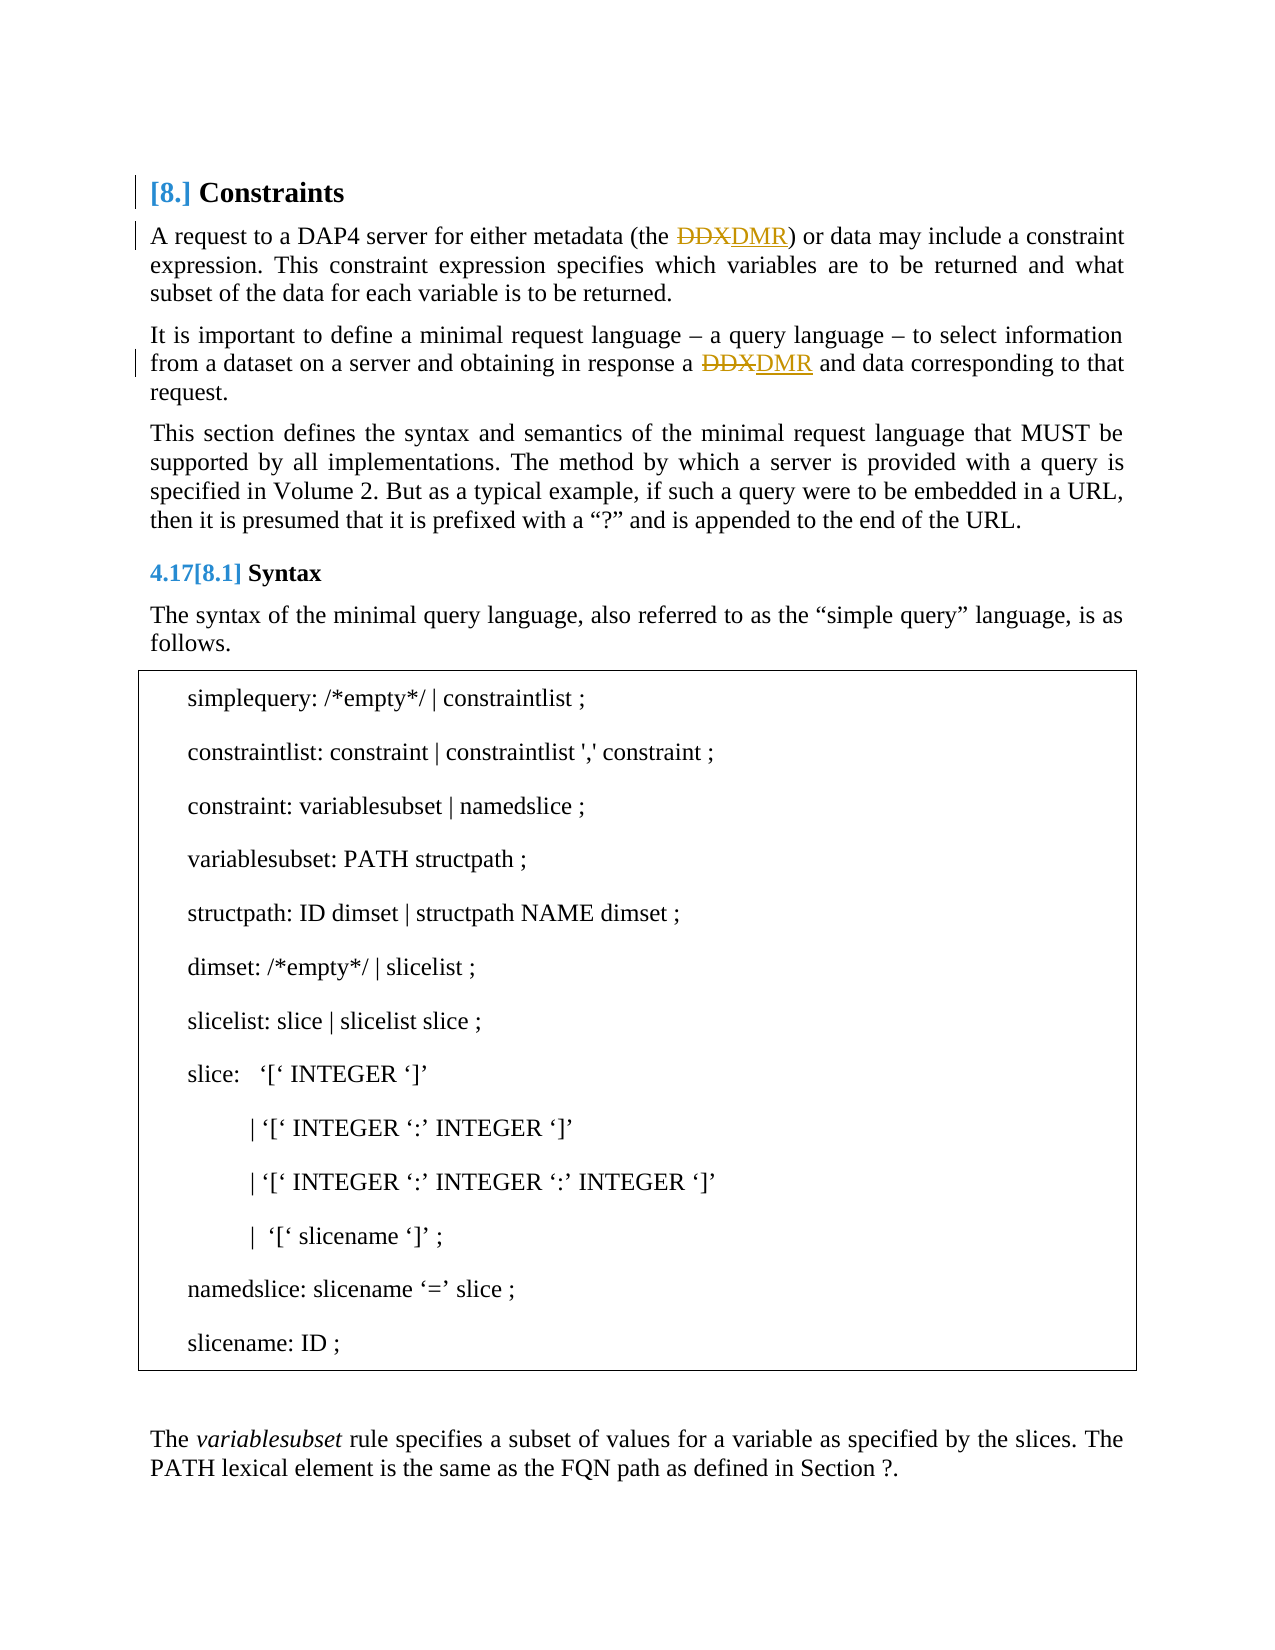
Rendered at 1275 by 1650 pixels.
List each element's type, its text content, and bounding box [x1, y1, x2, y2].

subtitle Constraints [150, 175, 1125, 208]
table_cell constraint: variablesubset | namedslice ; [139, 778, 1136, 832]
table_cell slicename: ID ; [139, 1316, 1136, 1369]
table_cell | ‘[‘ INTEGER ‘:’ INTEGER ‘]’ [139, 1101, 1136, 1154]
table_cell slicelist: slice | slicelist slice ; [139, 993, 1136, 1047]
table_cell | ‘[‘ INTEGER ‘:’ INTEGER ‘:’ INTEGER ‘]’ [139, 1155, 1136, 1208]
table_cell variablesubset: PATH structpath ; [139, 832, 1136, 886]
table_cell constraintlist: constraint | constraintlist ',' constraint ; [139, 725, 1136, 778]
text This section defines the syntax and semantics of the minimal request language that MUST be supported by all implementations. The method by which a server is provided with a query is specified in Volume 2. But as a typical example, if such a query were to be embedded in a URL, then it is presumed that it is prefixed with a “?” and is appended to the end of the URL. [150, 418, 1125, 533]
table_cell structpath: ID dimset | structpath NAME dimset ; [139, 886, 1136, 939]
table_cell dimset: /*empty*/ | slicelist ; [139, 940, 1136, 993]
text The syntax of the minimal query language, also referred to as the “simple query” language, is as follows. [150, 600, 1125, 657]
text A request to a DAP4 server for either metadata (the ) or data may include a constraint expression. This constraint expression specifies which variables are to be returned and what subset of the data for each variable is to be returned. [150, 221, 1125, 307]
table_header simplequery: /*empty*/ | constraintlist ; [139, 671, 1136, 724]
table_cell slice: ‘[‘ INTEGER ‘]’ [139, 1047, 1136, 1101]
subtitle Syntax [150, 558, 1125, 587]
table_cell | ‘[‘ slicename ‘]’ ; [139, 1208, 1136, 1262]
text It is important to define a minimal request language – a query language – to select information from a dataset on a server and obtaining in response a and data corresponding to that request. [150, 320, 1125, 406]
table_cell namedslice: slicename ‘=’ slice ; [139, 1262, 1136, 1316]
text The variablesubset rule specifies a subset of values for a variable as specified by the slices. The PATH lexical element is the same as the FQN path as defined in Section ?. [150, 1424, 1125, 1482]
